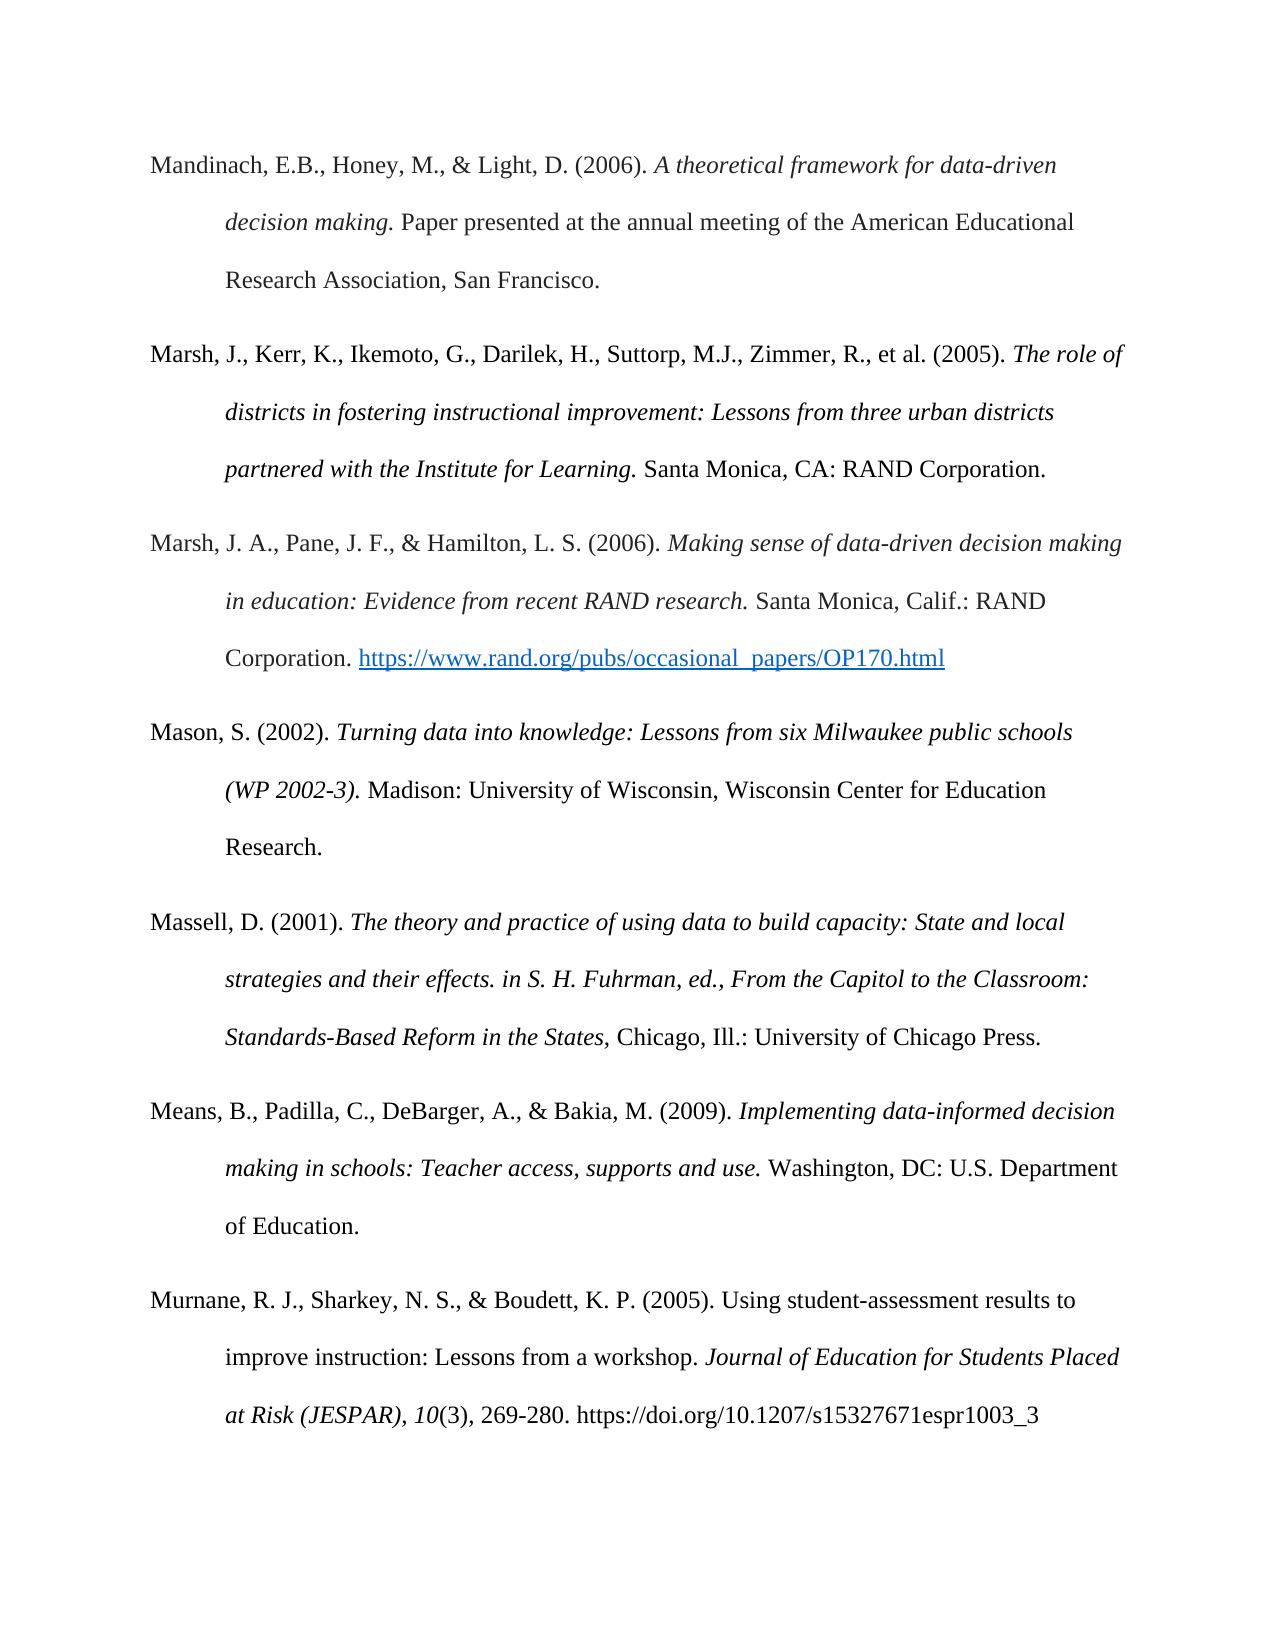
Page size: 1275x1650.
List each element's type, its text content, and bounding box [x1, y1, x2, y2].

text Marsh, J. A., Pane, J. F., & Hamilton, L. S. (2006). Making sense of data-driven decision making in education: Evidence from recent RAND research. Santa Monica, Calif.: RAND Corporation. https://www.rand.org/pubs/occasional_papers/OP170.html [150, 528, 1125, 672]
text Murnane, R. J., Sharkey, N. S., & Boudett, K. P. (2005). Using student-assessment results to improve instruction: Lessons from a workshop. Journal of Education for Students Placed at Risk (JESPAR), 10(3), 269-280. https://doi.org/10.1207/s15327671espr1003_3 [150, 1285, 1125, 1429]
text Mason, S. (2002). Turning data into knowledge: Lessons from six Milwaukee public schools (WP 2002-3). Madison: University of Wisconsin, Wisconsin Center for Education Research. [150, 717, 1125, 861]
text Means, B., Padilla, C., DeBarger, A., & Bakia, M. (2009). Implementing data-informed decision making in schools: Teacher access, supports and use. Washington, DC: U.S. Department of Education. [150, 1096, 1125, 1239]
text Massell, D. (2001). The theory and practice of using data to build capacity: State and local strategies and their effects. in S. H. Fuhrman, ed., From the Capitol to the Classroom: Standards-Based Reform in the States, Chicago, Ill.: University of Chicago Press. [150, 907, 1125, 1050]
